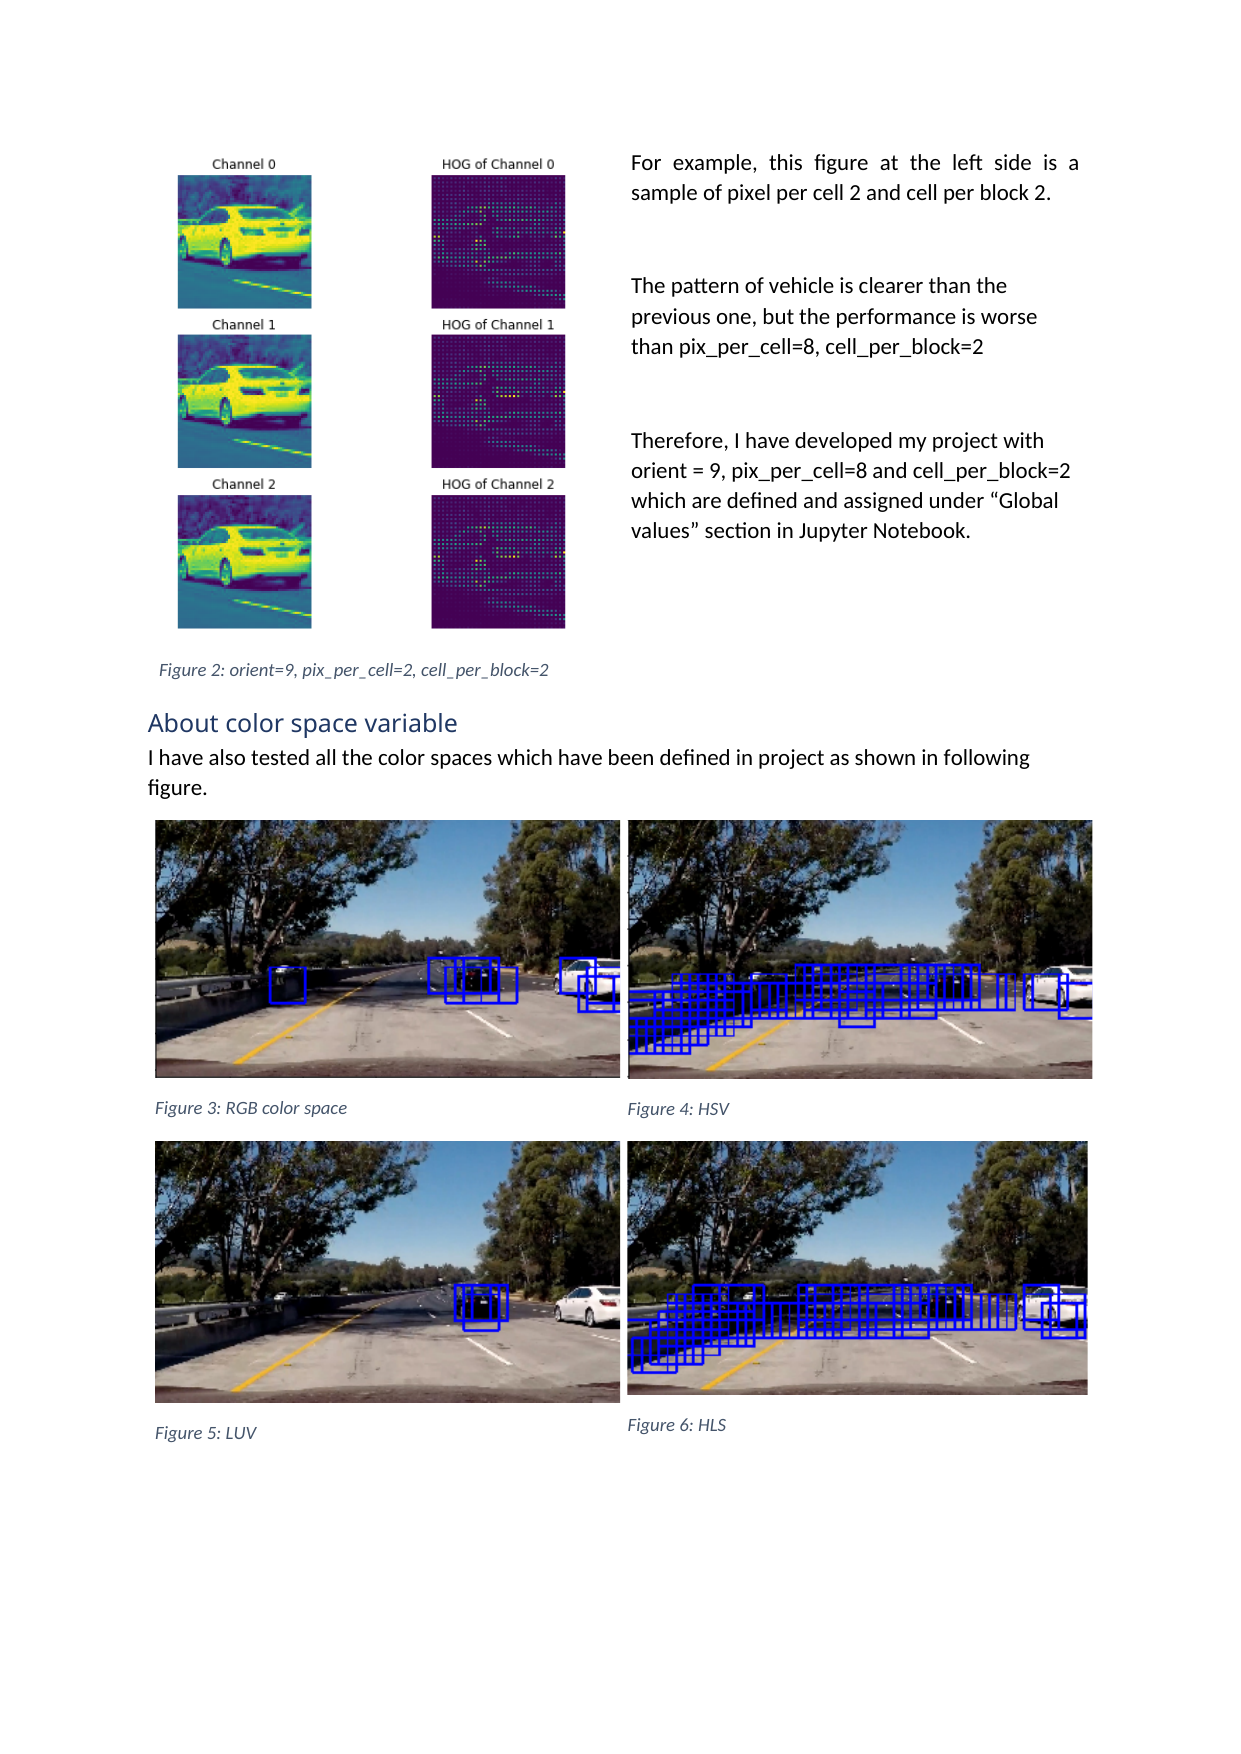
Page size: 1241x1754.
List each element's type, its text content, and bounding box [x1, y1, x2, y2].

table_header For example, this figure at the left side is a sample of pixel per cell 2 and cell per block 2. The pattern of vehicle is clearer than the previous one, but the performance is worse than pix_per_cell=8, cell_per_block=2 Therefore, I have developed my project with orient = 9, pix_per_cell=8 and cell_per_block=2 which are defined and assigned under “Global values” section in Jupyter Notebook. [620, 148, 1092, 702]
picture [155, 820, 621, 1078]
table_header Figure 3: RGB color space [148, 820, 620, 1141]
table_cell Figure 6: HLS [620, 1141, 1093, 1465]
picture [627, 1141, 1088, 1395]
table_cell Figure 5: LUV [148, 1141, 620, 1465]
picture [155, 1141, 621, 1403]
subtitle About color space variable [148, 706, 1093, 740]
picture [158, 147, 583, 640]
table_header Figure 2: orient=9, pix_per_cell=2, cell_per_block=2 [148, 148, 619, 702]
table_header Figure 4: HSV [620, 820, 1093, 1141]
text I have also tested all the color spaces which have been defined in project as shown in following figure. [148, 743, 1093, 801]
picture [627, 820, 1093, 1079]
